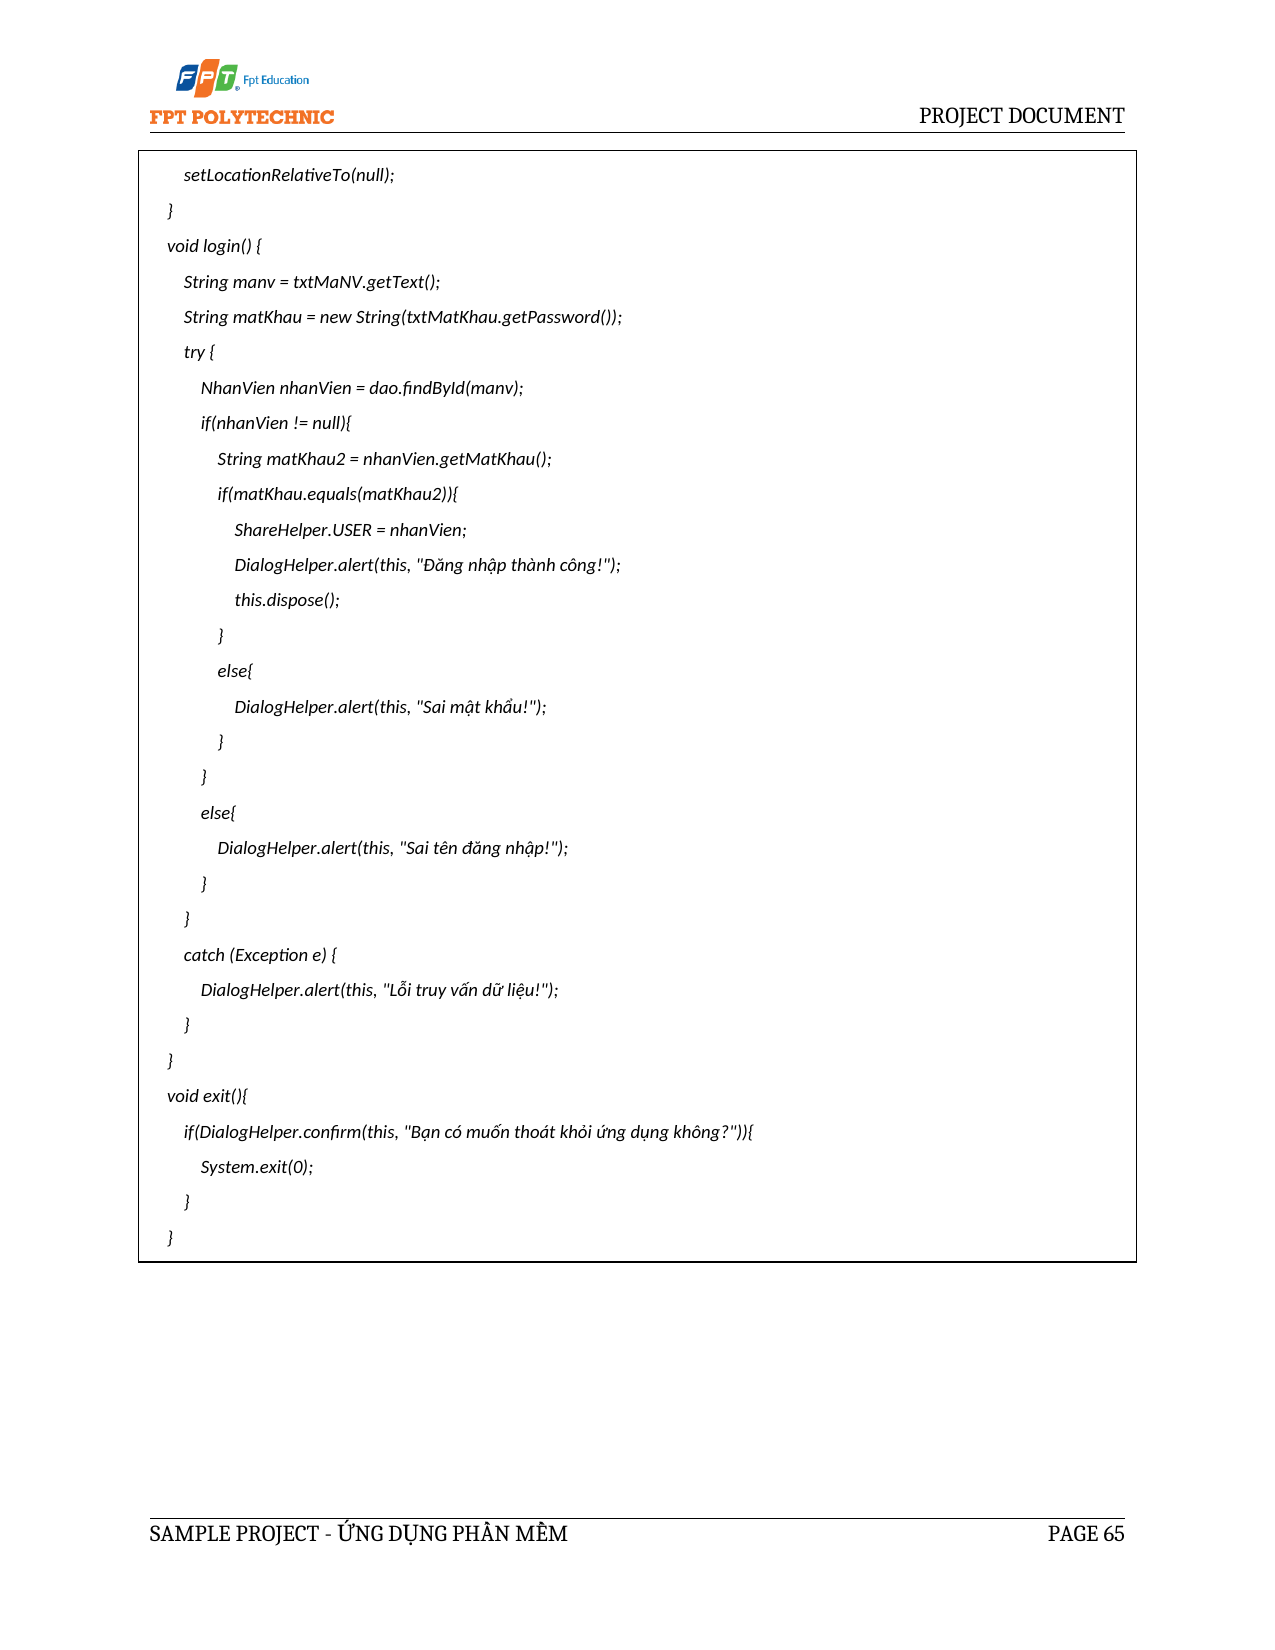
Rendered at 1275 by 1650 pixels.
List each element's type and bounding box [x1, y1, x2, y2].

table_header [139, 151, 1136, 1261]
picture [150, 59, 336, 124]
